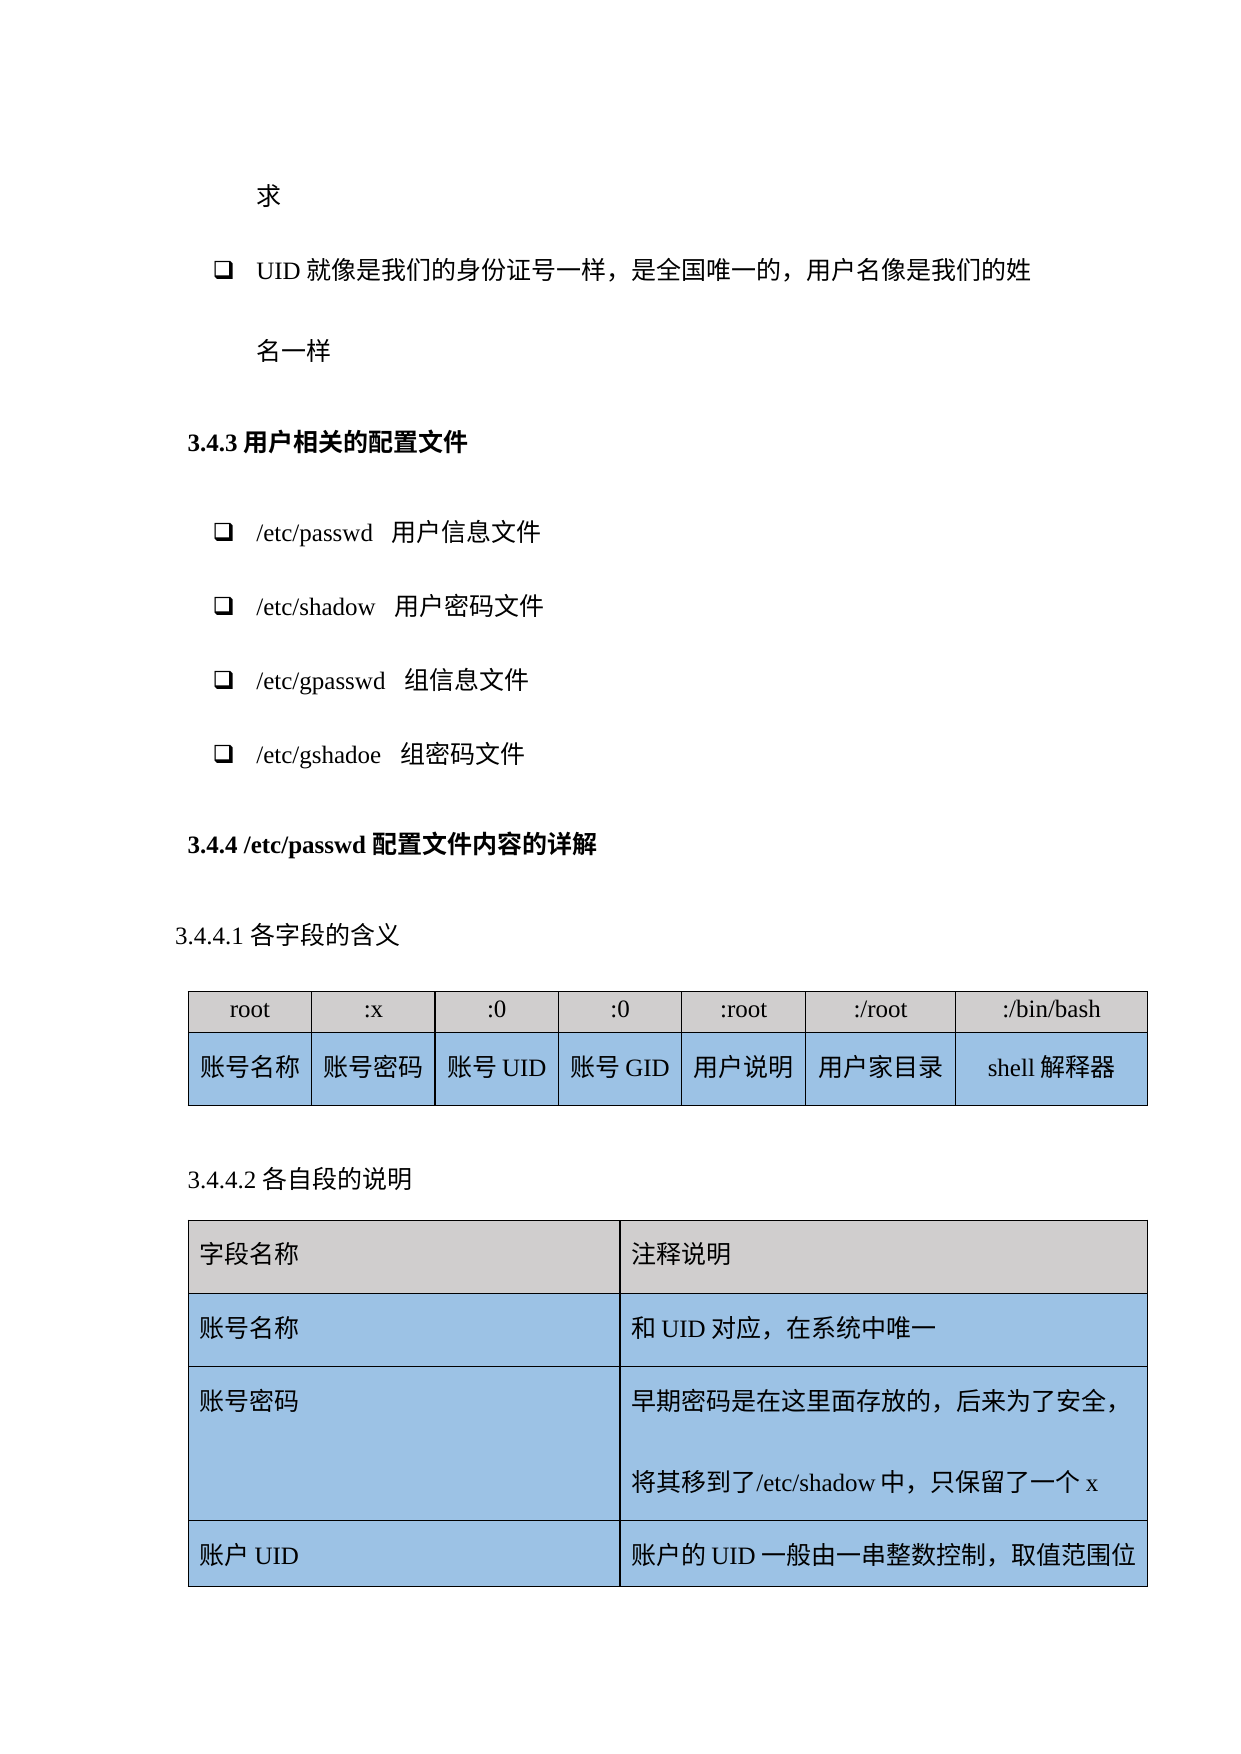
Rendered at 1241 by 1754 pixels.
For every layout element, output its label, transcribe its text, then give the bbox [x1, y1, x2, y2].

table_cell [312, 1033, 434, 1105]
text 3.4.4.2 各自段的说明 [187, 1146, 1053, 1211]
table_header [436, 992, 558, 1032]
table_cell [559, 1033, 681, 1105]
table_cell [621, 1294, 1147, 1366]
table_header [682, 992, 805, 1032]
subtitle 3.4.4 /etc/passwd 配置文件内容的详解 [187, 810, 1053, 875]
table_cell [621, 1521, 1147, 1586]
list /etc/shadow 用户密码文件 [212, 572, 1053, 637]
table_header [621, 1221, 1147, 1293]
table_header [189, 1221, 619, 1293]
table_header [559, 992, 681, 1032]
subtitle 3.4.4.1 各字段的含义 [175, 901, 1053, 966]
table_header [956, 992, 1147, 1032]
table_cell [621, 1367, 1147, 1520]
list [212, 162, 1053, 227]
list UID就像是我们的身份证号一样，是全国唯一的，用户名像是我们的姓名一样 [212, 236, 1053, 382]
list /etc/gpasswd 组信息文件 [212, 646, 1053, 711]
list /etc/passwd 用户信息文件 [212, 498, 1053, 563]
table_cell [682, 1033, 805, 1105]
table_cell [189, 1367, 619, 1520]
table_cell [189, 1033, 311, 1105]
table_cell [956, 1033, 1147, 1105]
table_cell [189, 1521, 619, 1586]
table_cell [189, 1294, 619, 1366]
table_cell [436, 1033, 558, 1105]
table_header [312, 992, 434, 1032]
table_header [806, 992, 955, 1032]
subtitle 3.4.3 用户相关的配置文件 [187, 408, 1053, 473]
list /etc/gshadoe 组密码文件 [212, 720, 1053, 785]
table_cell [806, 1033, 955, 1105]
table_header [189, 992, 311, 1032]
